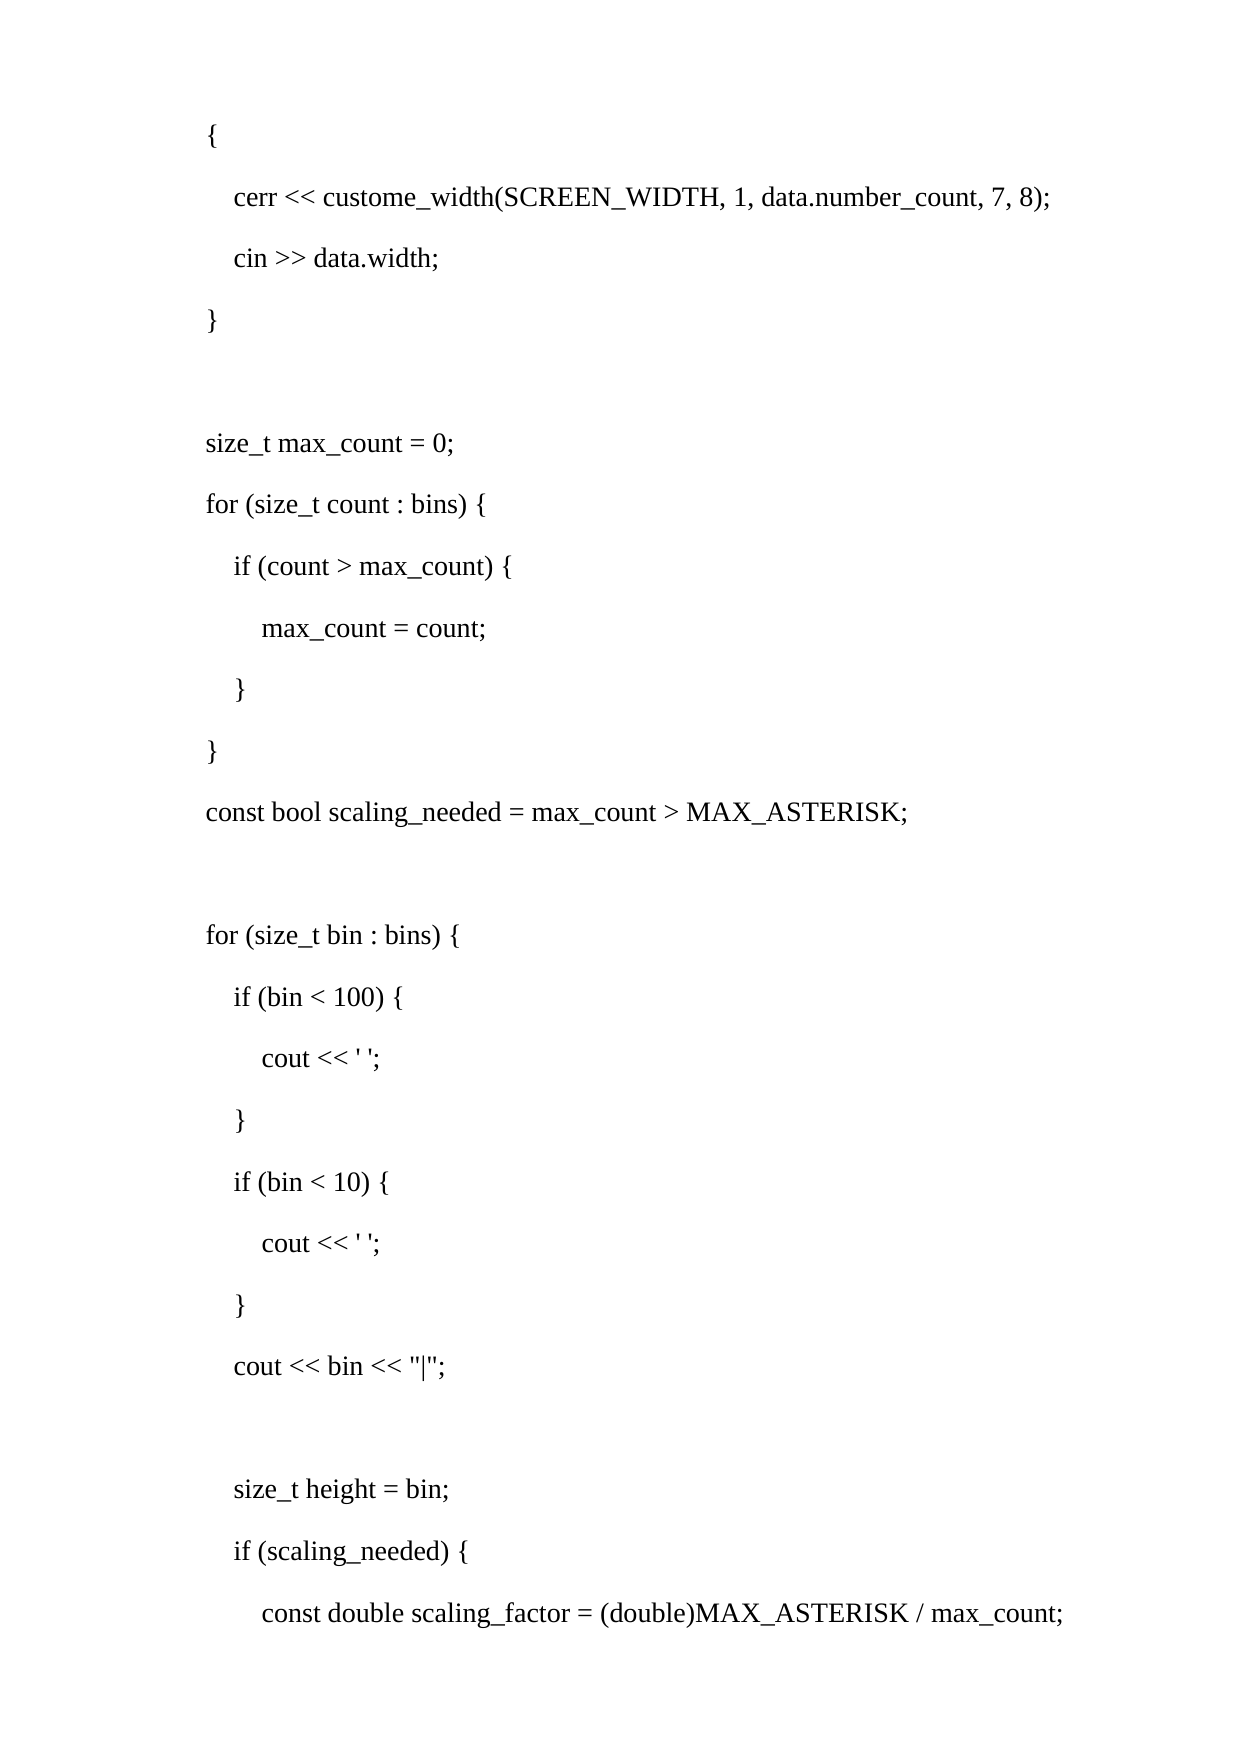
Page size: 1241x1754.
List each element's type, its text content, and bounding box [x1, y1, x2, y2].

text if (bin < 10) { [177, 1165, 1152, 1197]
text cerr << custome_width(SCREEN_WIDTH, 1, data.number_count, 7, 8); [177, 180, 1152, 212]
text if (scaling_needed) { [177, 1534, 1152, 1566]
text } [177, 672, 1152, 704]
text cout << ' '; [177, 1226, 1152, 1259]
text cout << ' '; [177, 1042, 1152, 1074]
text } [177, 1288, 1152, 1320]
text { [177, 118, 1152, 151]
text for (size_t count : bins) { [177, 487, 1152, 520]
text const double scaling_factor = (double)MAX_ASTERISK / max_count; [177, 1596, 1152, 1628]
text cin >> data.width; [177, 241, 1152, 274]
text } [177, 734, 1152, 766]
text const bool scaling_needed = max_count > MAX_ASTERISK; [177, 795, 1152, 828]
text size_t max_count = 0; [177, 426, 1152, 458]
text max_count = count; [177, 611, 1152, 643]
text size_t height = bin; [177, 1472, 1152, 1505]
text } [177, 1103, 1152, 1136]
text } [177, 303, 1152, 335]
text for (size_t bin : bins) { [177, 918, 1152, 951]
text if (count > max_count) { [177, 549, 1152, 581]
text if (bin < 100) { [177, 980, 1152, 1012]
text cout << bin << "|"; [177, 1349, 1152, 1382]
